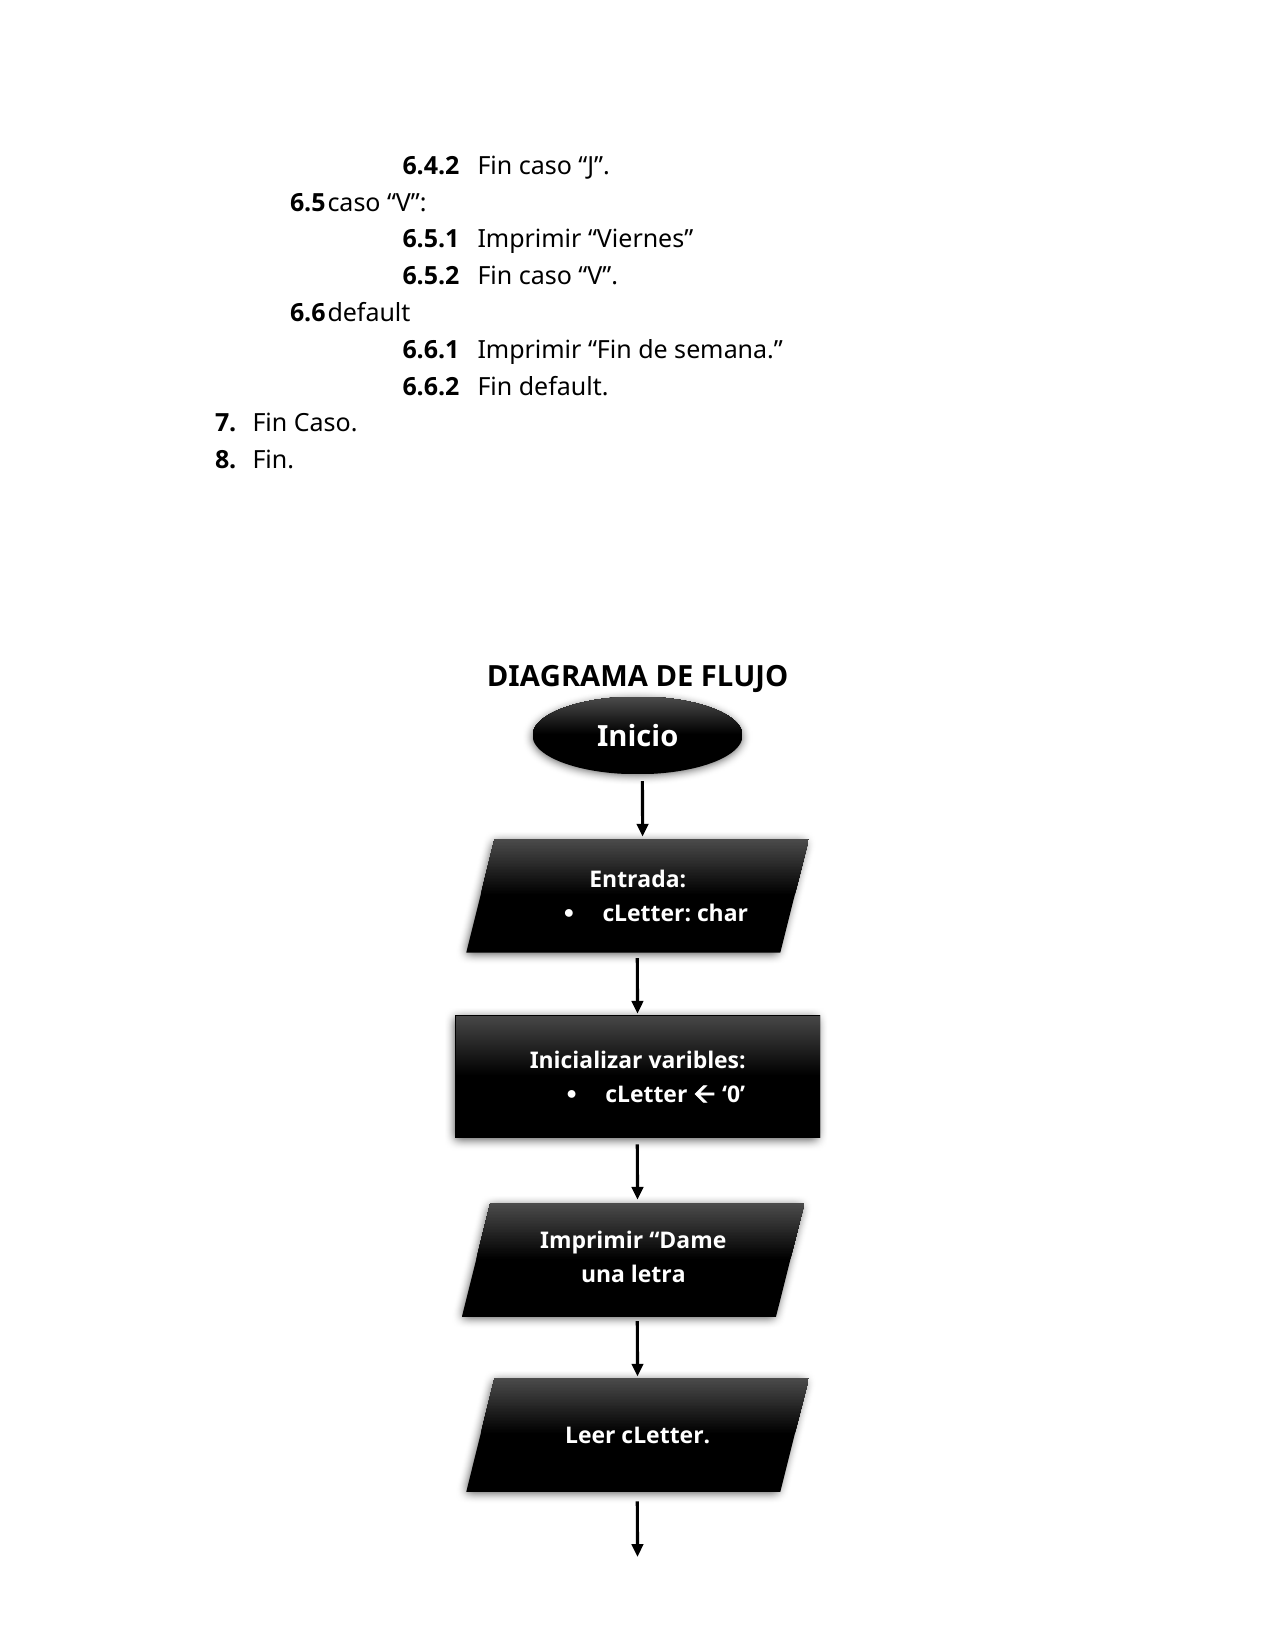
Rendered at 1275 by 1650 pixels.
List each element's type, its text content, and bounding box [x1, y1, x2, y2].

list Fin. [215, 442, 1098, 476]
list Fin caso “V”. [402, 258, 1098, 292]
list Imprimir “Viernes” [402, 221, 1098, 255]
list caso “V”: [290, 184, 1098, 218]
text DIAGRAMA DE FLUJO [177, 656, 1098, 695]
list Fin caso “J”. [402, 148, 1098, 182]
list Fin Caso. [215, 405, 1098, 439]
list Imprimir “Fin de semana.” [402, 331, 1098, 366]
list Fin default. [402, 368, 1098, 402]
list default [290, 295, 1098, 329]
